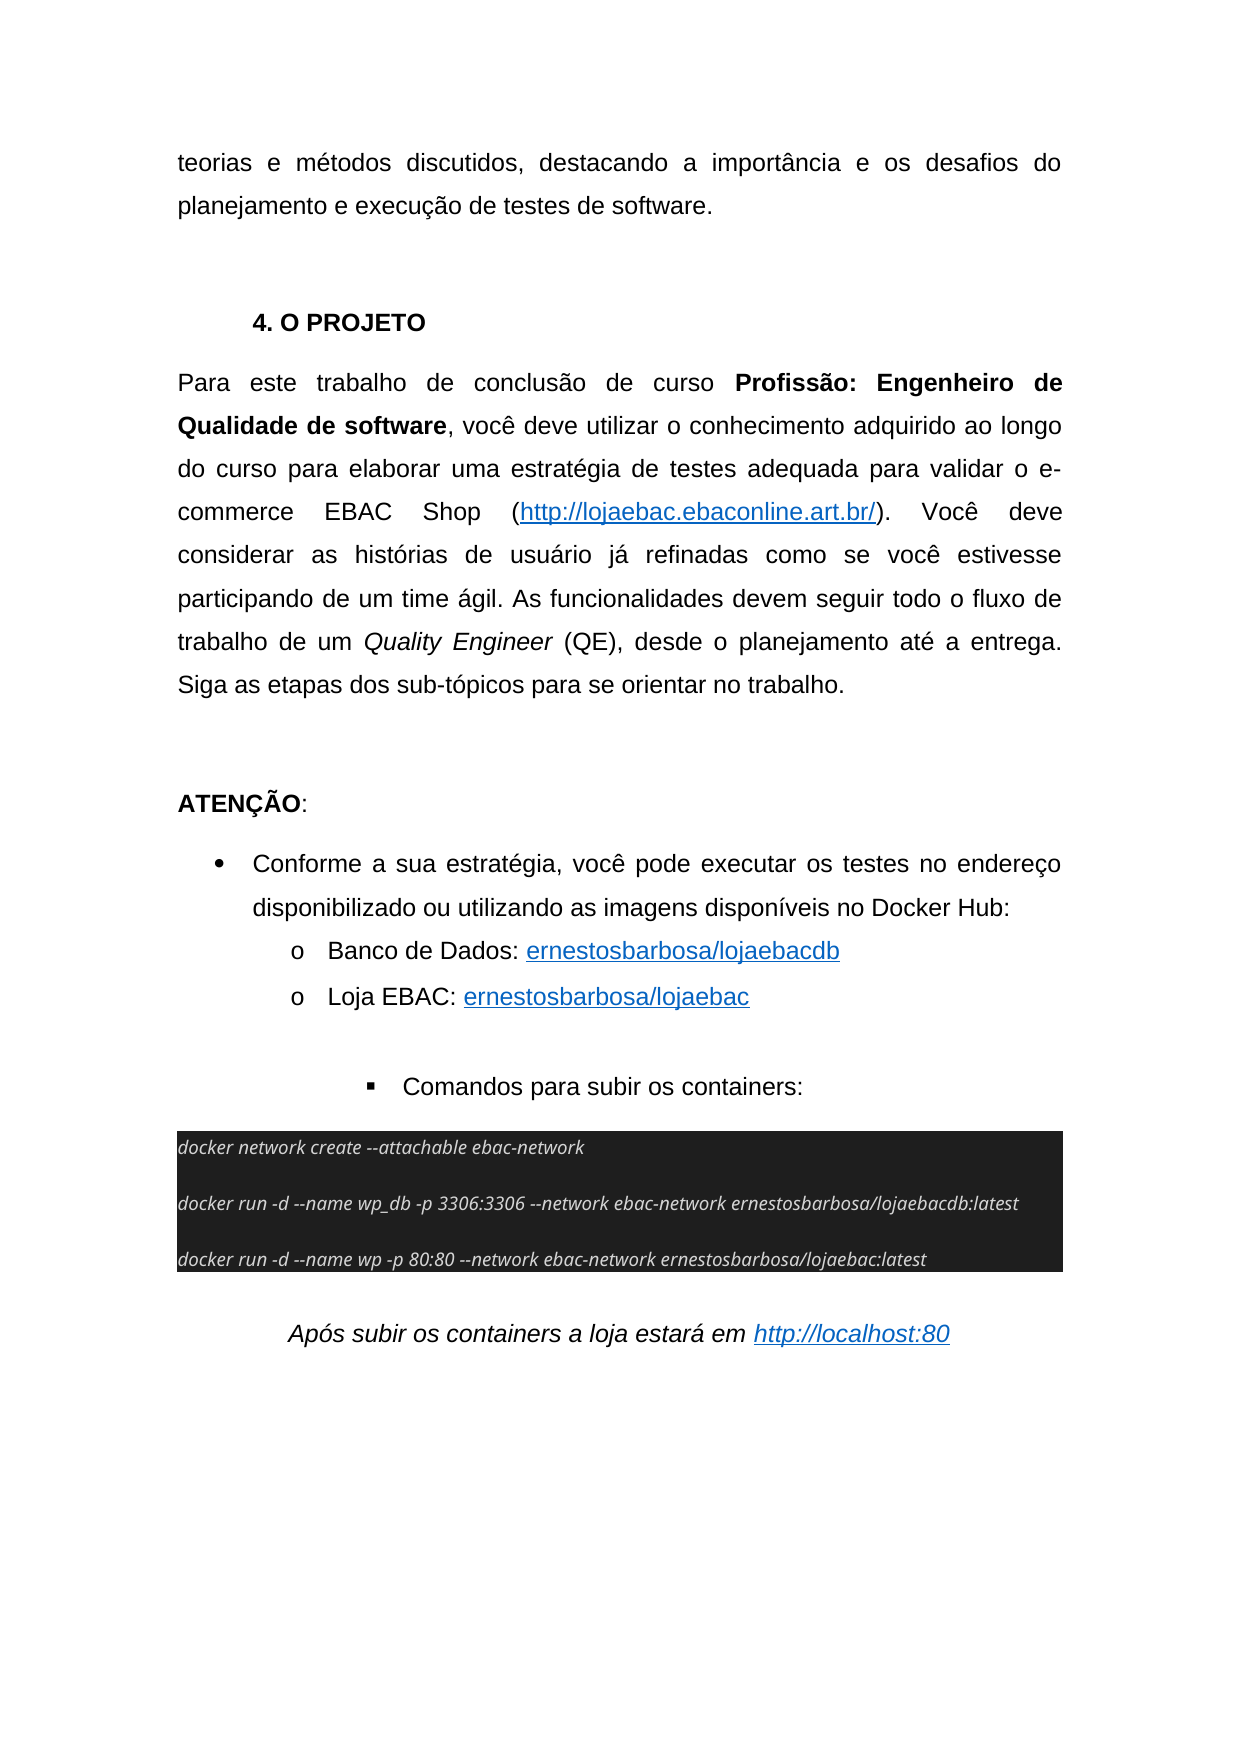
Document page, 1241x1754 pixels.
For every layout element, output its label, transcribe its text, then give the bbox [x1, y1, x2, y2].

text Para este trabalho de conclusão de curso Profissão: Engenheiro de Qualidade de software, você deve utilizar o conhecimento adquirido ao longo do curso para elaborar uma estratégia de testes adequada para validar o e-commerce EBAC Shop (http://lojaebac.ebaconline.art.br/). Você deve considerar as histórias de usuário já refinadas como se você estivesse participando de um time ágil. As funcionalidades devem seguir todo o fluxo de trabalho de um Quality Engineer (QE), desde o planejamento até a entrega. Siga as etapas dos sub-tópicos para se orientar no trabalho. [177, 368, 1063, 699]
text Após subir os containers a loja estará em http://localhost:80 [177, 1319, 1063, 1348]
list Banco de Dados: ernestosbarbosa/lojaebacdb [290, 936, 1063, 967]
list Loja EBAC: ernestosbarbosa/lojaebac [290, 982, 1063, 1013]
list Conforme a sua estratégia, você pode executar os testes no endereço disponibilizado ou utilizando as imagens disponíveis no Docker Hub: [215, 849, 1063, 921]
text docker run -d --name wp -p 80:80 --network ebac-network ernestosbarbosa/lojaebac:latest [177, 1244, 1063, 1272]
list Comandos para subir os containers: [365, 1071, 1063, 1100]
text ATENÇÃO: [177, 789, 1063, 818]
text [177, 148, 1063, 219]
text docker run -d --name wp_db -p 3306:3306 --network ebac-network ernestosbarbosa/lojaebacdb:latest [177, 1188, 1063, 1216]
subtitle 4. O PROJETO [252, 308, 1063, 337]
text docker network create --attachable ebac-network [177, 1131, 1063, 1159]
